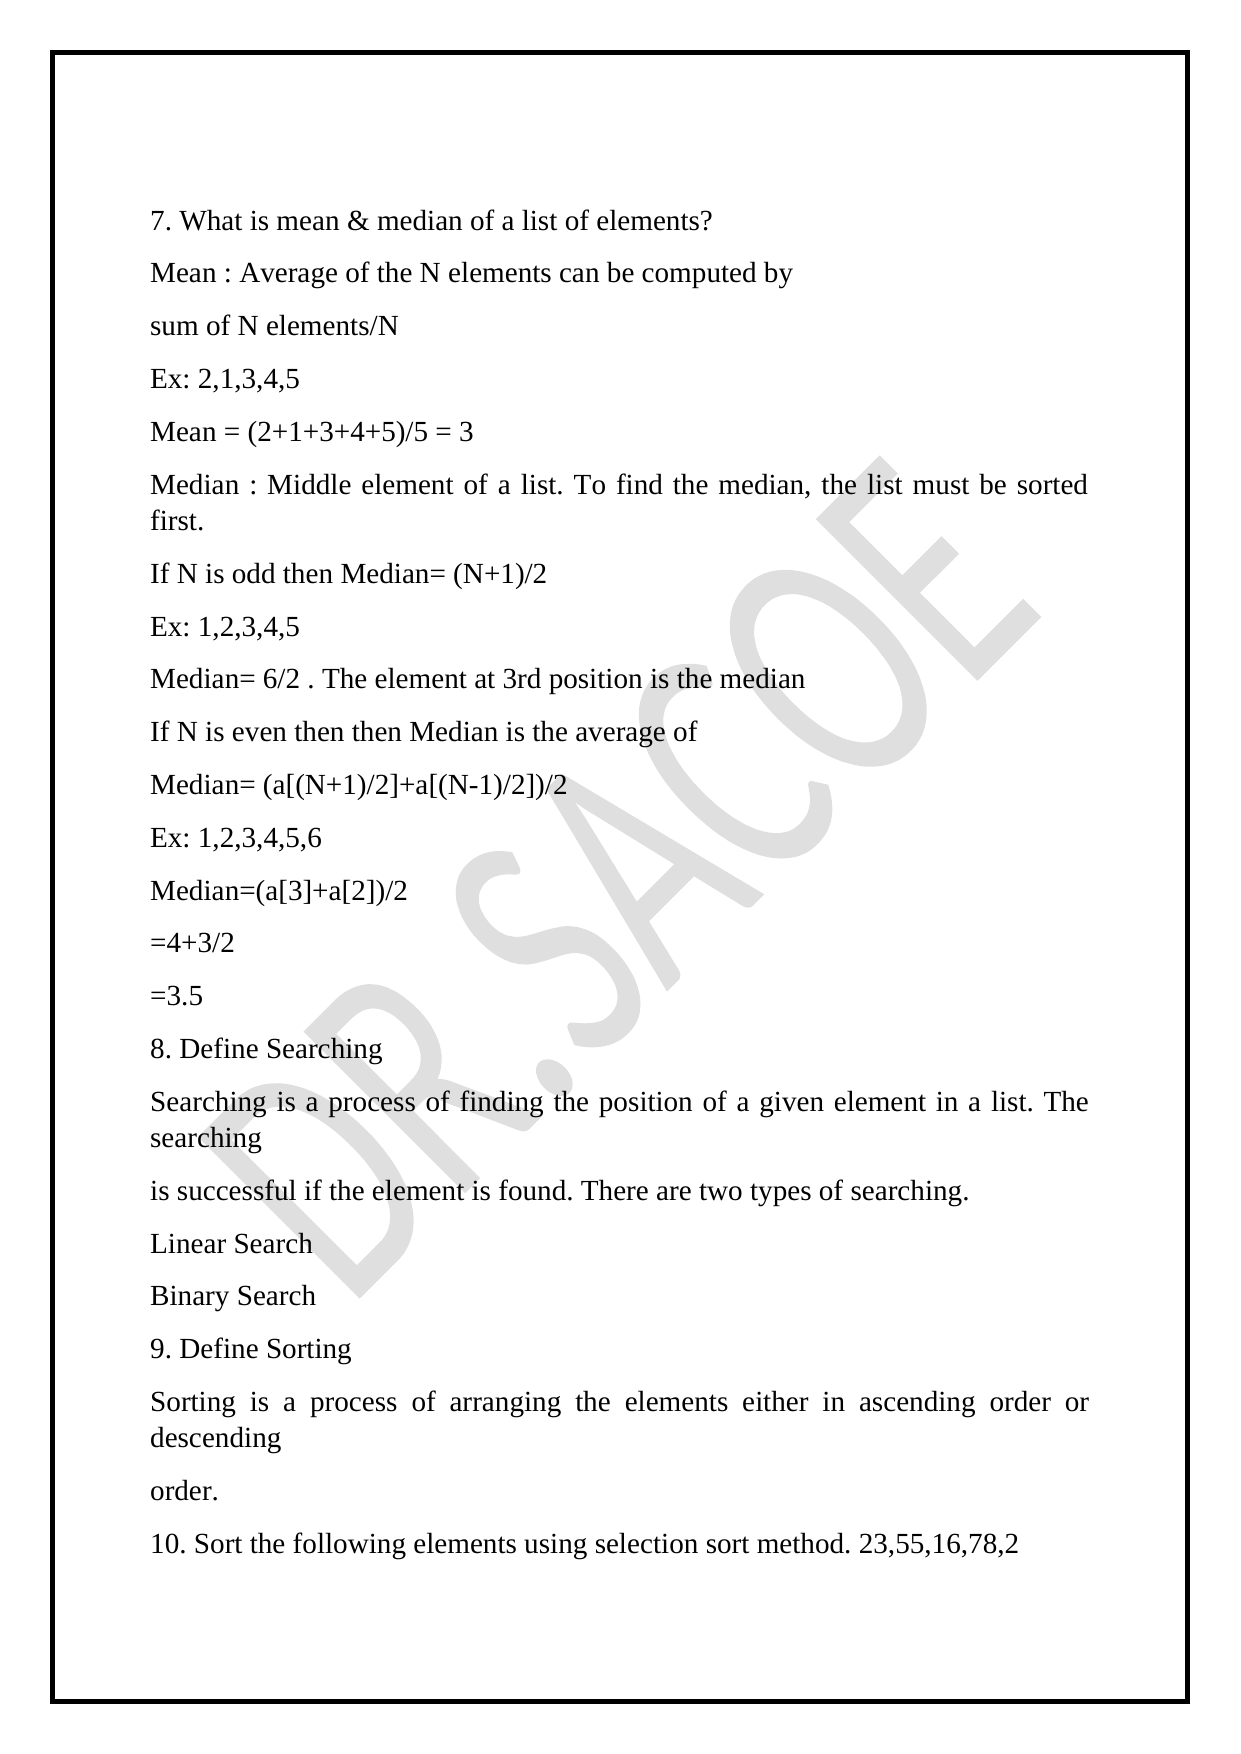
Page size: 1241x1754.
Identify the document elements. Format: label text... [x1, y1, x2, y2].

text Median= (a[(N+1)/2]+a[(N-1)/2])/2 [150, 767, 1090, 801]
text Ex: 2,1,3,4,5 [150, 361, 1090, 395]
text order. [150, 1473, 1090, 1507]
text Mean : Average of the N elements can be computed by [150, 256, 1090, 289]
text Median : Middle element of a list. To find the median, the list must be sorted first. [150, 467, 1090, 537]
text Median= 6/2 . The element at 3rd position is the median [150, 661, 1090, 695]
text If N is odd then Median= (N+1)/2 [150, 556, 1090, 589]
text Ex: 1,2,3,4,5,6 [150, 820, 1090, 853]
text Binary Search [150, 1278, 1090, 1312]
text =4+3/2 [150, 926, 1090, 959]
text 8. Define Searching [150, 1031, 1090, 1065]
text 10. Sort the following elements using selection sort method. 23,55,16,78,2 [150, 1526, 1090, 1559]
text If N is even then then Median is the average of [150, 714, 1090, 748]
text Mean = (2+1+3+4+5)/5 = 3 [150, 414, 1090, 448]
text is successful if the element is found. There are two types of searching. [150, 1173, 1090, 1206]
text 7. What is mean & median of a list of elements? [150, 203, 1090, 236]
text Searching is a process of finding the position of a given element in a list. The searching [150, 1084, 1090, 1154]
text sum of N elements/N [150, 308, 1090, 342]
text Linear Search [150, 1226, 1090, 1259]
text =3.5 [150, 978, 1090, 1012]
text Sorting is a process of arranging the elements either in ascending order or descending [150, 1384, 1090, 1454]
text Median=(a[3]+a[2])/2 [150, 873, 1090, 906]
text 9. Define Sorting [150, 1331, 1090, 1365]
text Ex: 1,2,3,4,5 [150, 609, 1090, 642]
